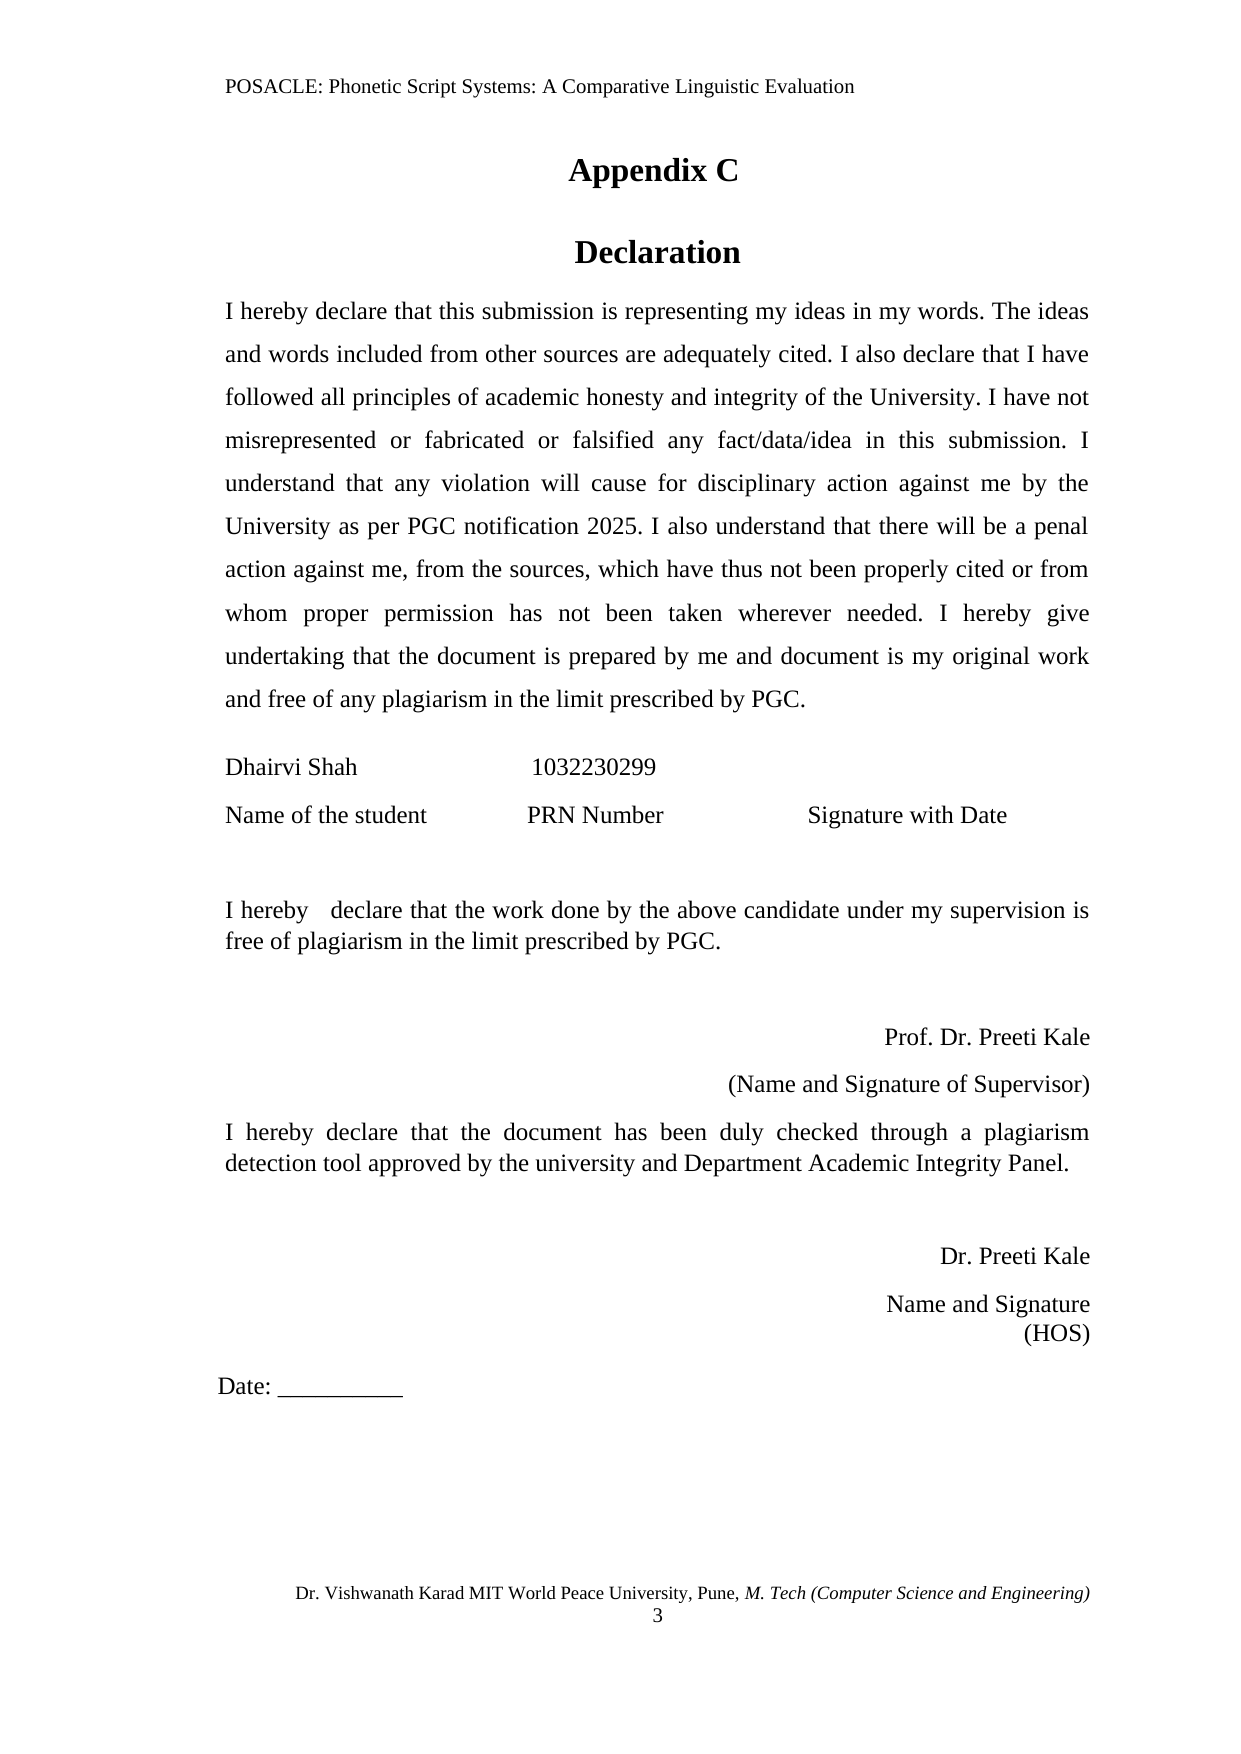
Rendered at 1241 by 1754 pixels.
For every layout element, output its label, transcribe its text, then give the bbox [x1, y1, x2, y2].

text I hereby declare that the document has been duly checked through a plagiarism detection tool approved by the university and Department Academic Integrity Panel. [225, 1117, 1090, 1177]
text Date: __________ [217, 1371, 1090, 1400]
text (Name and Signature of Supervisor) [225, 1069, 1090, 1098]
text Name of the student PRN Number Signature with Date [225, 800, 1090, 828]
text Name and Signature [225, 1289, 1090, 1318]
text Declaration [225, 232, 1090, 271]
text (HOS) [525, 1318, 1090, 1346]
text Prof. Dr. Preeti Kale [225, 1022, 1090, 1050]
text Appendix C [217, 150, 1090, 188]
text I hereby declare that the work done by the above candidate under my supervision is free of plagiarism in the limit prescribed by PGC. [225, 895, 1090, 955]
text Dr. Preeti Kale [750, 1241, 1090, 1270]
text Dhairvi Shah 1032230299 [225, 752, 1090, 781]
text I hereby declare that this submission is representing my ideas in my words. The ideas and words included from other sources are adequately cited. I also declare that I have followed all principles of academic honesty and integrity of the University. I have not misrepresented or fabricated or falsified any fact/data/idea in this submission. I understand that any violation will cause for disciplinary action against me by the University as per PGC notification 2025. I also understand that there will be a penal action against me, from the sources, which have thus not been properly cited or from whom proper permission has not been taken wherever needed. I hereby give undertaking that the document is prepared by me and document is my original work and free of any plagiarism in the limit prescribed by PGC. [225, 296, 1090, 713]
